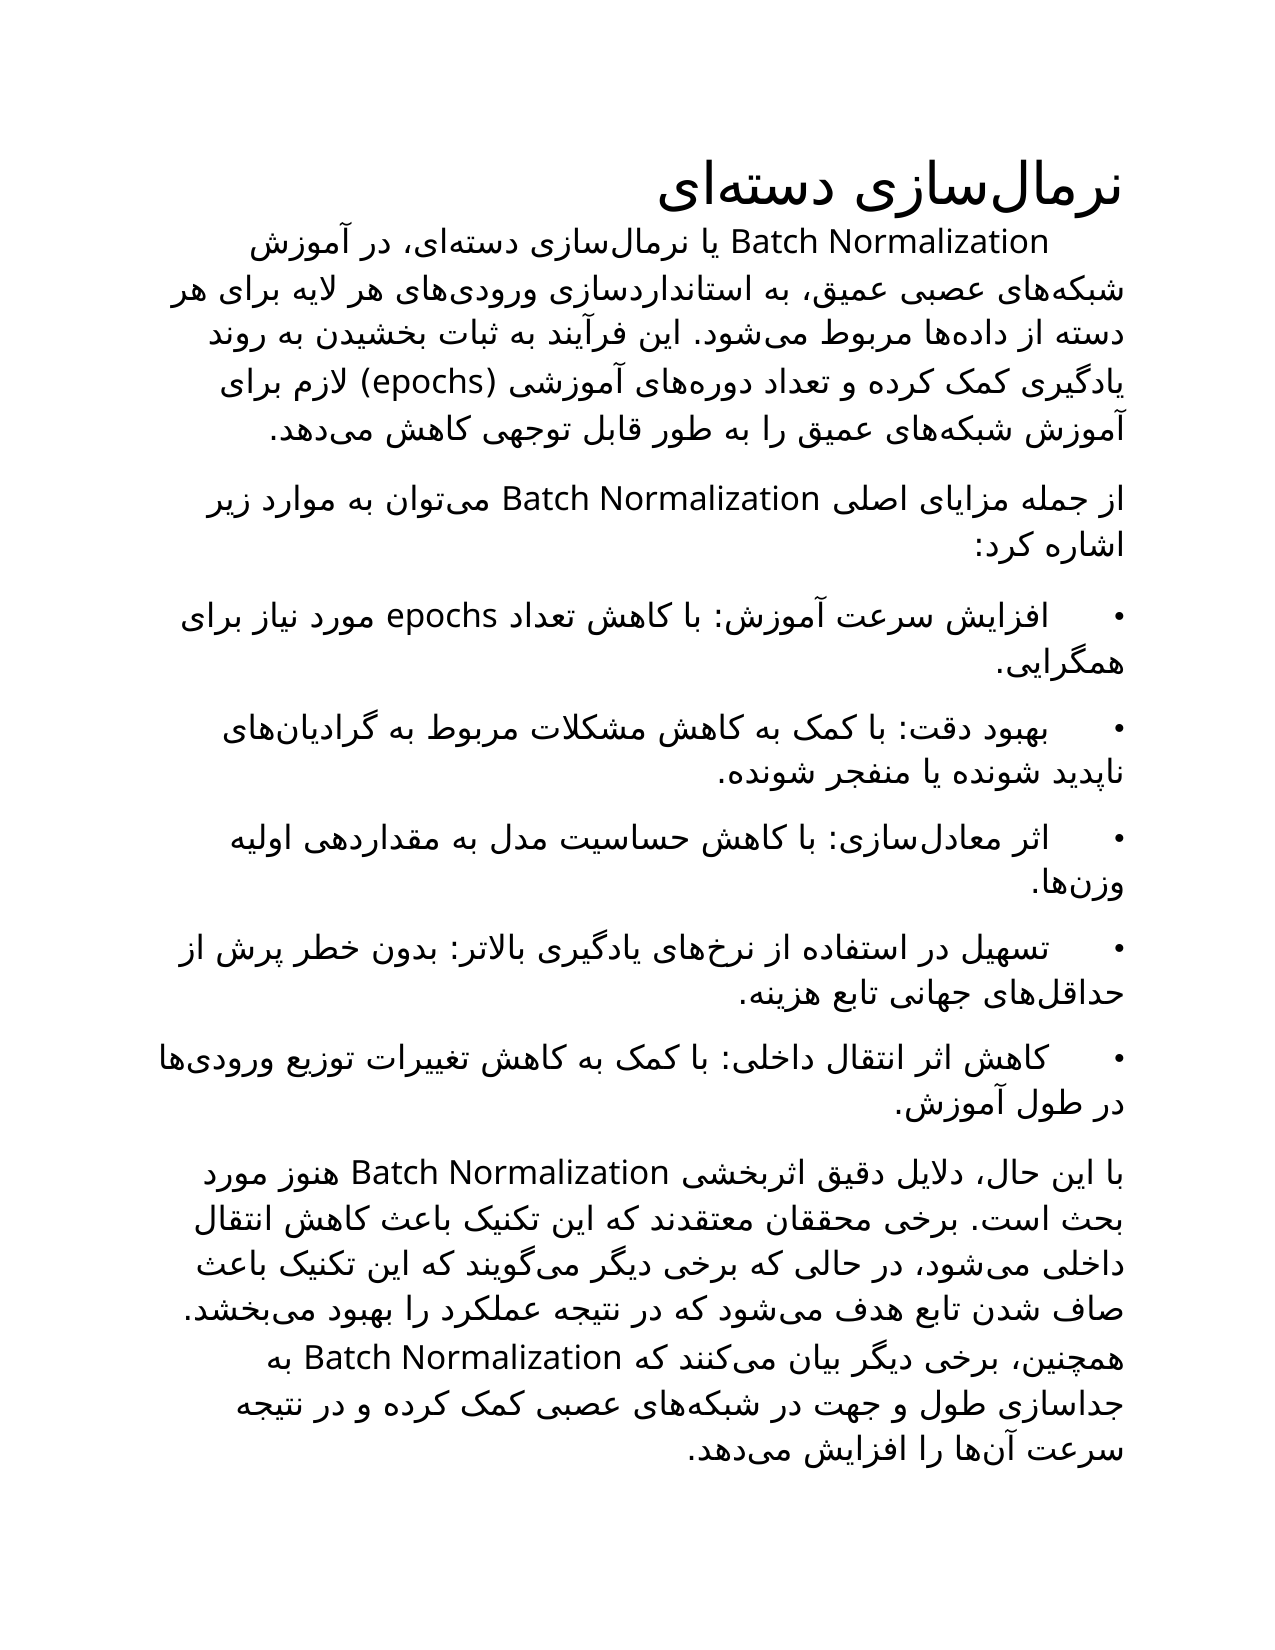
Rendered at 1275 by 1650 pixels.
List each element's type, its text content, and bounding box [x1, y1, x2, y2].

text • اثر معادل‌سازی: با کاهش حساسیت مدل به مقداردهی اولیه وزن‌ها. [150, 818, 1125, 902]
text • تسهیل در استفاده از نرخ‌های یادگیری بالاتر: بدون خطر پرش از حداقل‌های جهانی تابع هزینه. [150, 928, 1125, 1012]
text از جمله مزایای اصلی Batch Normalization می‌توان به موارد زیر اشاره کرد: [150, 475, 1125, 565]
text با این حال، دلایل دقیق اثربخشی Batch Normalization هنوز مورد بحث است. برخی محققان معتقدند که این تکنیک باعث کاهش انتقال داخلی می‌شود، در حالی که برخی دیگر می‌گویند که این تکنیک باعث صاف شدن تابع هدف می‌شود که در نتیجه عملکرد را بهبود می‌بخشد. همچنین، برخی دیگر بیان می‌کنند که Batch Normalization به جداسازی طول و جهت در شبکه‌های عصبی کمک کرده و در نتیجه سرعت آن‌ها را افزایش می‌دهد. [150, 1149, 1125, 1468]
text Batch Normalization یا نرمال‌سازی دسته‌ای، در آموزش شبکه‌های عصبی عمیق، به استانداردسازی ورودی‌های هر لایه برای هر دسته از داده‌ها مربوط می‌شود. این فرآیند به ثبات بخشیدن به روند یادگیری کمک کرده و تعداد دوره‌های آموزشی (epochs) لازم برای آموزش شبکه‌های عمیق را به طور قابل توجهی کاهش می‌دهد. [150, 218, 1125, 448]
text نرمال‌سازی دسته‌ای [150, 150, 1125, 218]
text • بهبود دقت: با کمک به کاهش مشکلات مربوط به گرادیان‌های ناپدید شونده یا منفجر شونده. [150, 708, 1125, 792]
text • افزایش سرعت آموزش: با کاهش تعداد epochs مورد نیاز برای همگرایی. [150, 591, 1125, 681]
text • کاهش اثر انتقال داخلی: با کمک به کاهش تغییرات توزیع ورودی‌ها در طول آموزش. [150, 1038, 1125, 1122]
